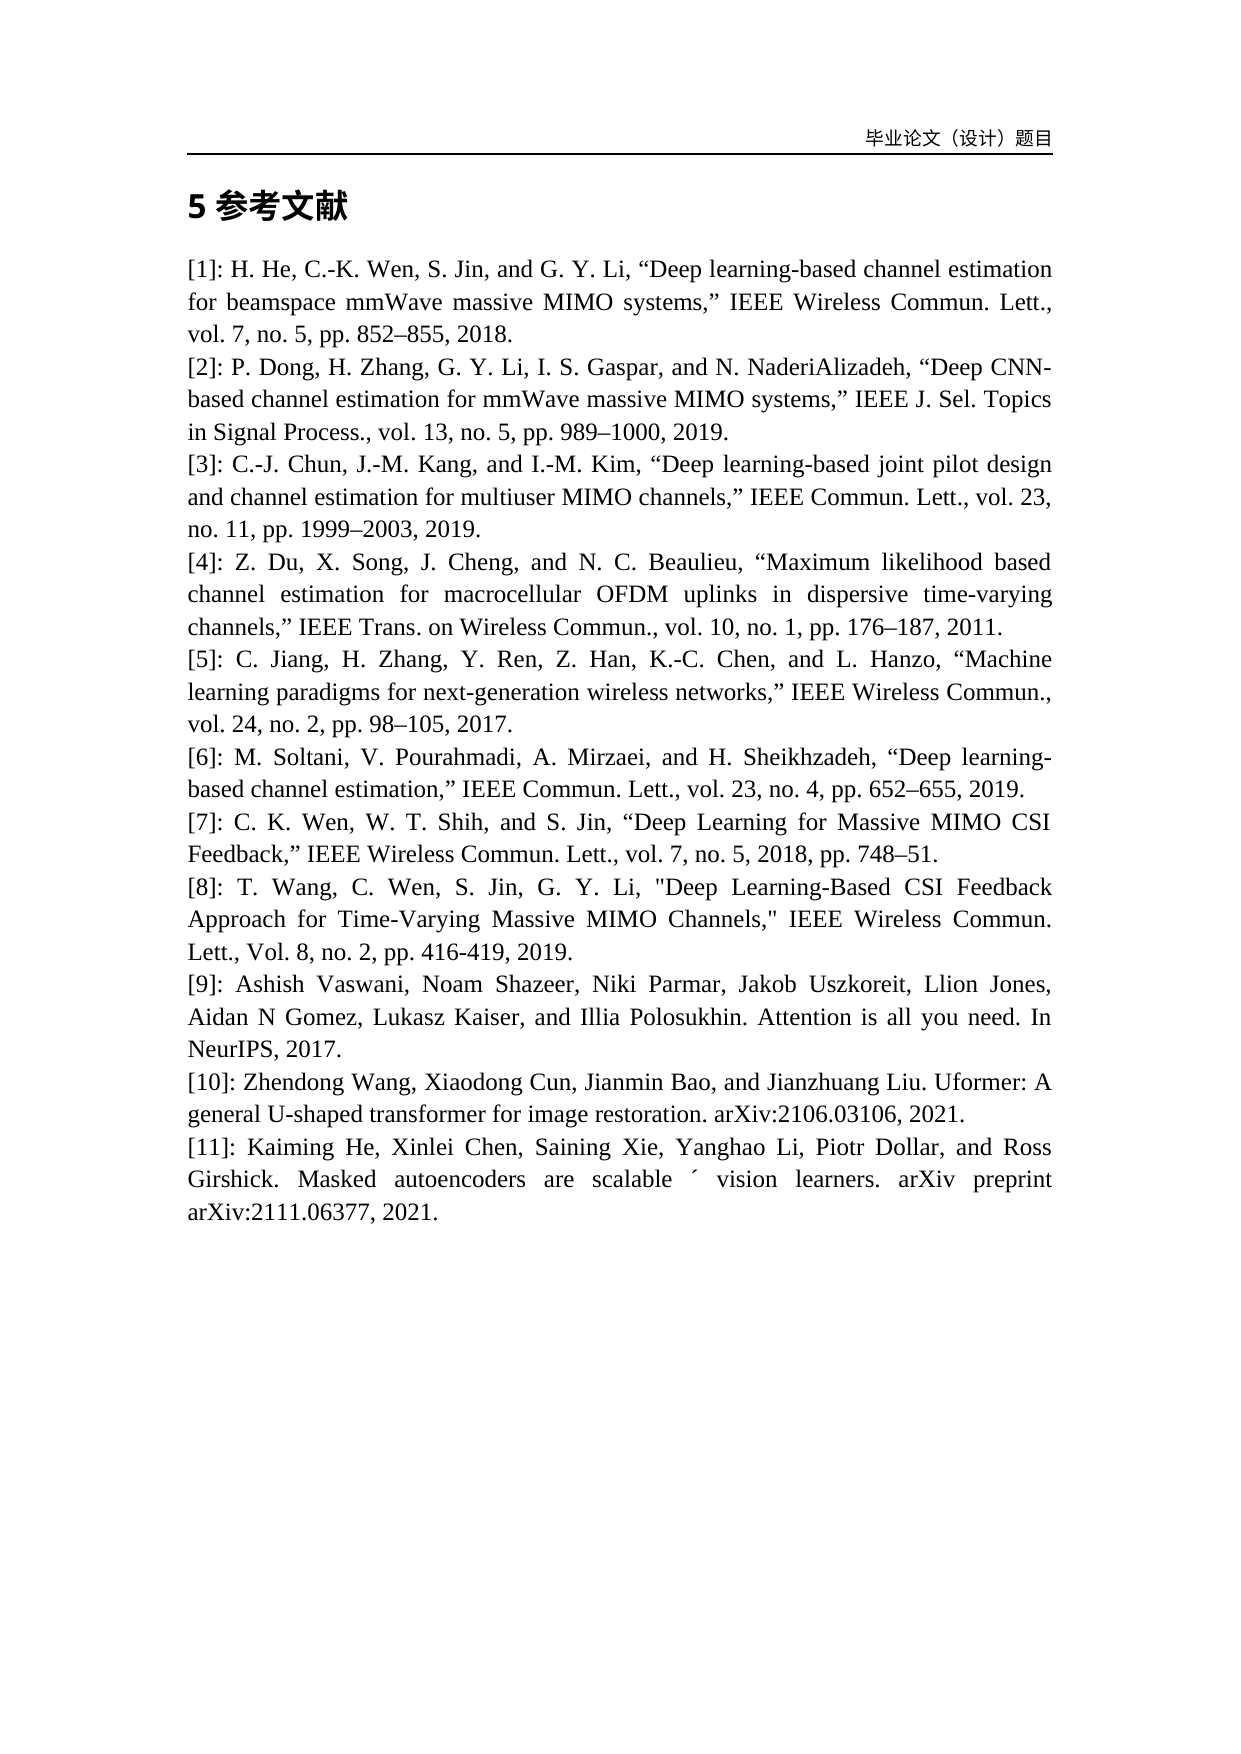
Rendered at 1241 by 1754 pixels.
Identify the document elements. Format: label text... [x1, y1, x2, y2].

text [4]: Z. Du, X. Song, J. Cheng, and N. C. Beaulieu, “Maximum likelihood based channel estimation for macrocellular OFDM uplinks in dispersive time-varying channels,” IEEE Trans. on Wireless Commun., vol. 10, no. 1, pp. 176–187, 2011. [187, 545, 1053, 642]
text [2]: P. Dong, H. Zhang, G. Y. Li, I. S. Gaspar, and N. NaderiAlizadeh, “Deep CNN-based channel estimation for mmWave massive MIMO systems,” IEEE J. Sel. Topics in Signal Process., vol. 13, no. 5, pp. 989–1000, 2019. [187, 350, 1053, 447]
text 5 参考文献 [187, 171, 1053, 236]
text [9]: Ashish Vaswani, Noam Shazeer, Niki Parmar, Jakob Uszkoreit, Llion Jones, Aidan N Gomez, Lukasz Kaiser, and Illia Polosukhin. Attention is all you need. In NeurIPS, 2017. [187, 967, 1053, 1065]
text [8]: T. Wang, C. Wen, S. Jin, G. Y. Li, "Deep Learning-Based CSI Feedback Approach for Time-Varying Massive MIMO Channels," IEEE Wireless Commun. Lett., Vol. 8, no. 2, pp. 416-419, 2019. [187, 870, 1053, 967]
text [7]: C. K. Wen, W. T. Shih, and S. Jin, “Deep Learning for Massive MIMO CSI Feedback,” IEEE Wireless Commun. Lett., vol. 7, no. 5, 2018, pp. 748–51. [187, 805, 1053, 870]
text [10]: Zhendong Wang, Xiaodong Cun, Jianmin Bao, and Jianzhuang Liu. Uformer: A general U-shaped transformer for image restoration. arXiv:2106.03106, 2021. [187, 1065, 1053, 1130]
text [6]: M. Soltani, V. Pourahmadi, A. Mirzaei, and H. Sheikhzadeh, “Deep learning-based channel estimation,” IEEE Commun. Lett., vol. 23, no. 4, pp. 652–655, 2019. [187, 740, 1053, 805]
text [1]: H. He, C.-K. Wen, S. Jin, and G. Y. Li, “Deep learning-based channel estimation for beamspace mmWave massive MIMO systems,” IEEE Wireless Commun. Lett., vol. 7, no. 5, pp. 852–855, 2018. [187, 252, 1053, 350]
text [11]: Kaiming He, Xinlei Chen, Saining Xie, Yanghao Li, Piotr Dollar, and Ross Girshick. Masked autoencoders are scalable ´ vision learners. arXiv preprint arXiv:2111.06377, 2021. [187, 1130, 1053, 1227]
text [5]: C. Jiang, H. Zhang, Y. Ren, Z. Han, K.-C. Chen, and L. Hanzo, “Machine learning paradigms for next-generation wireless networks,” IEEE Wireless Commun., vol. 24, no. 2, pp. 98–105, 2017. [187, 642, 1053, 740]
text [3]: C.-J. Chun, J.-M. Kang, and I.-M. Kim, “Deep learning-based joint pilot design and channel estimation for multiuser MIMO channels,” IEEE Commun. Lett., vol. 23, no. 11, pp. 1999–2003, 2019. [187, 447, 1053, 545]
